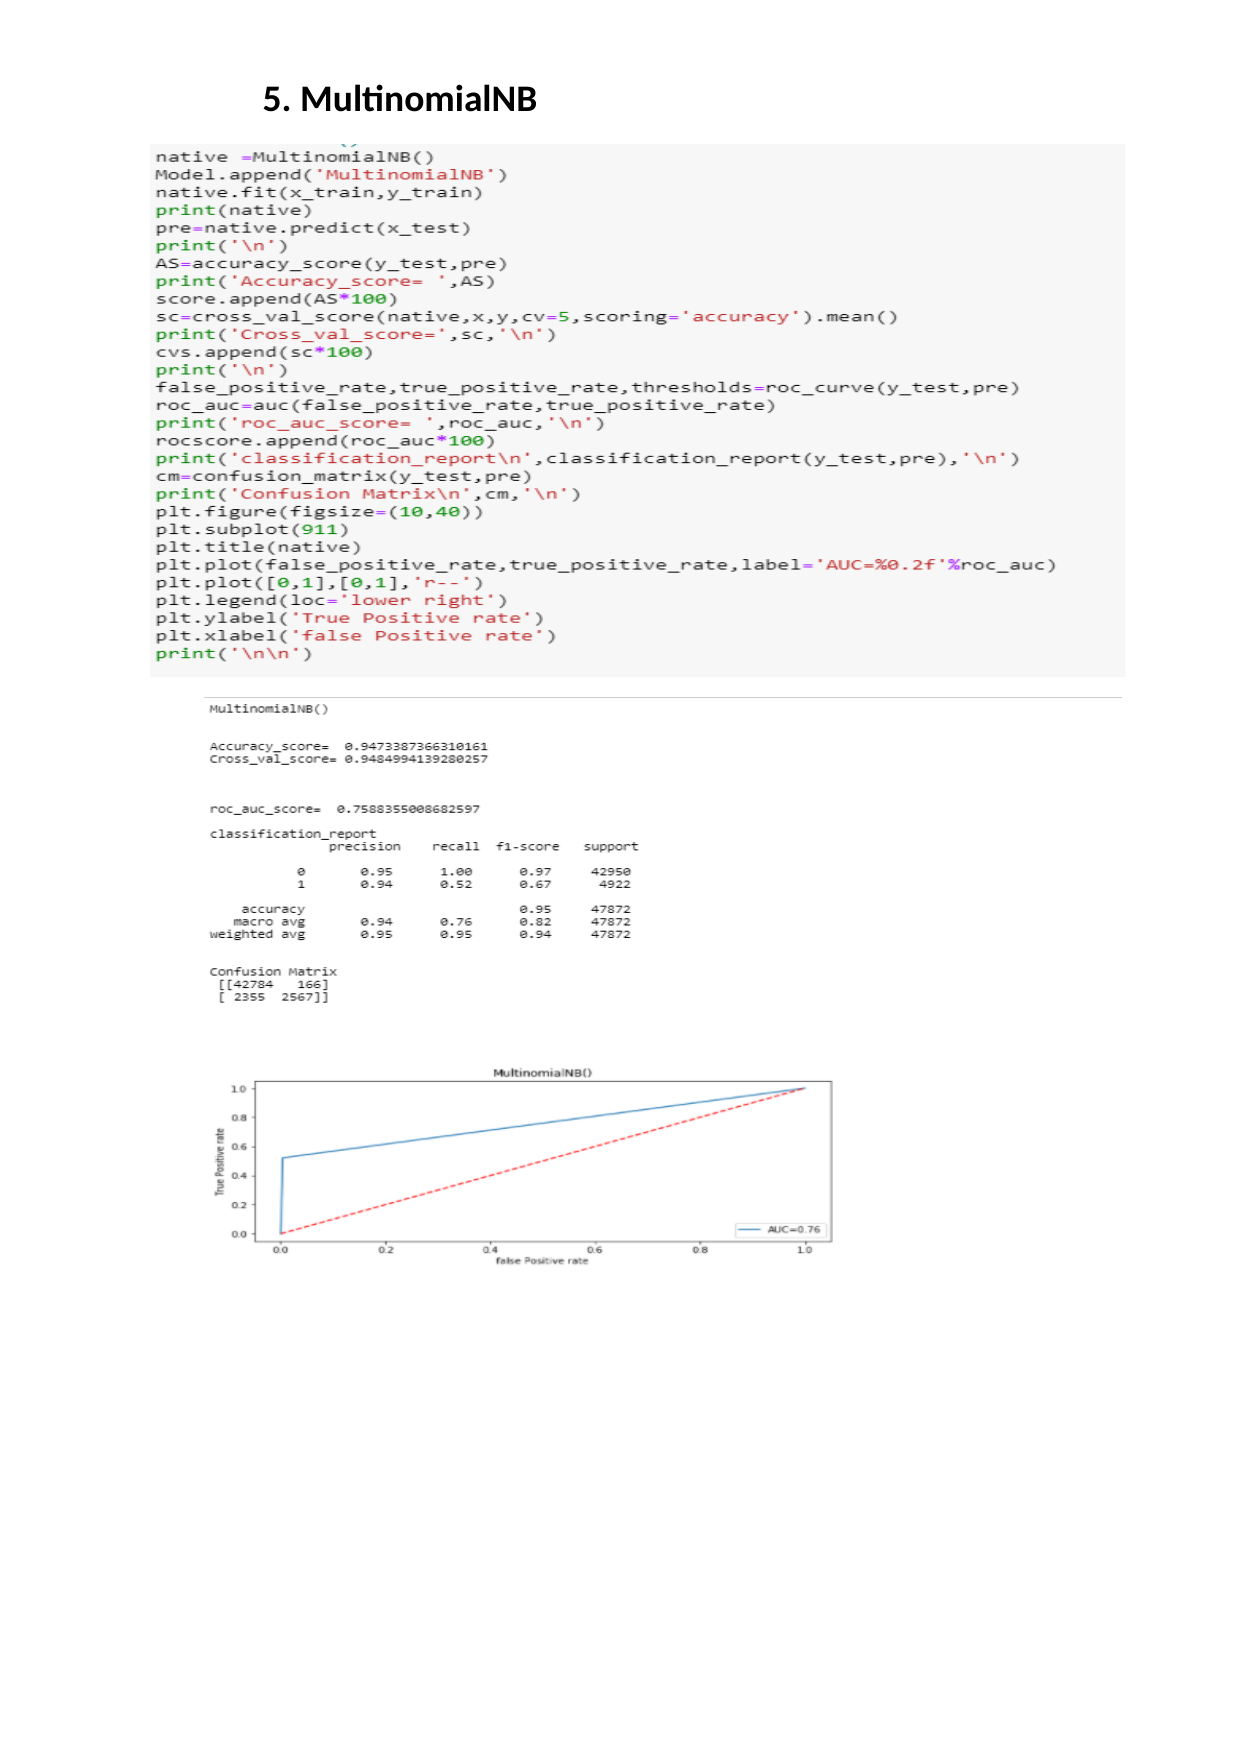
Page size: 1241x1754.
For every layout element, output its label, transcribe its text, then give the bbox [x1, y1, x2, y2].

picture [150, 144, 1125, 677]
picture [150, 697, 1122, 1274]
list MultinomialNB [262, 75, 1125, 121]
